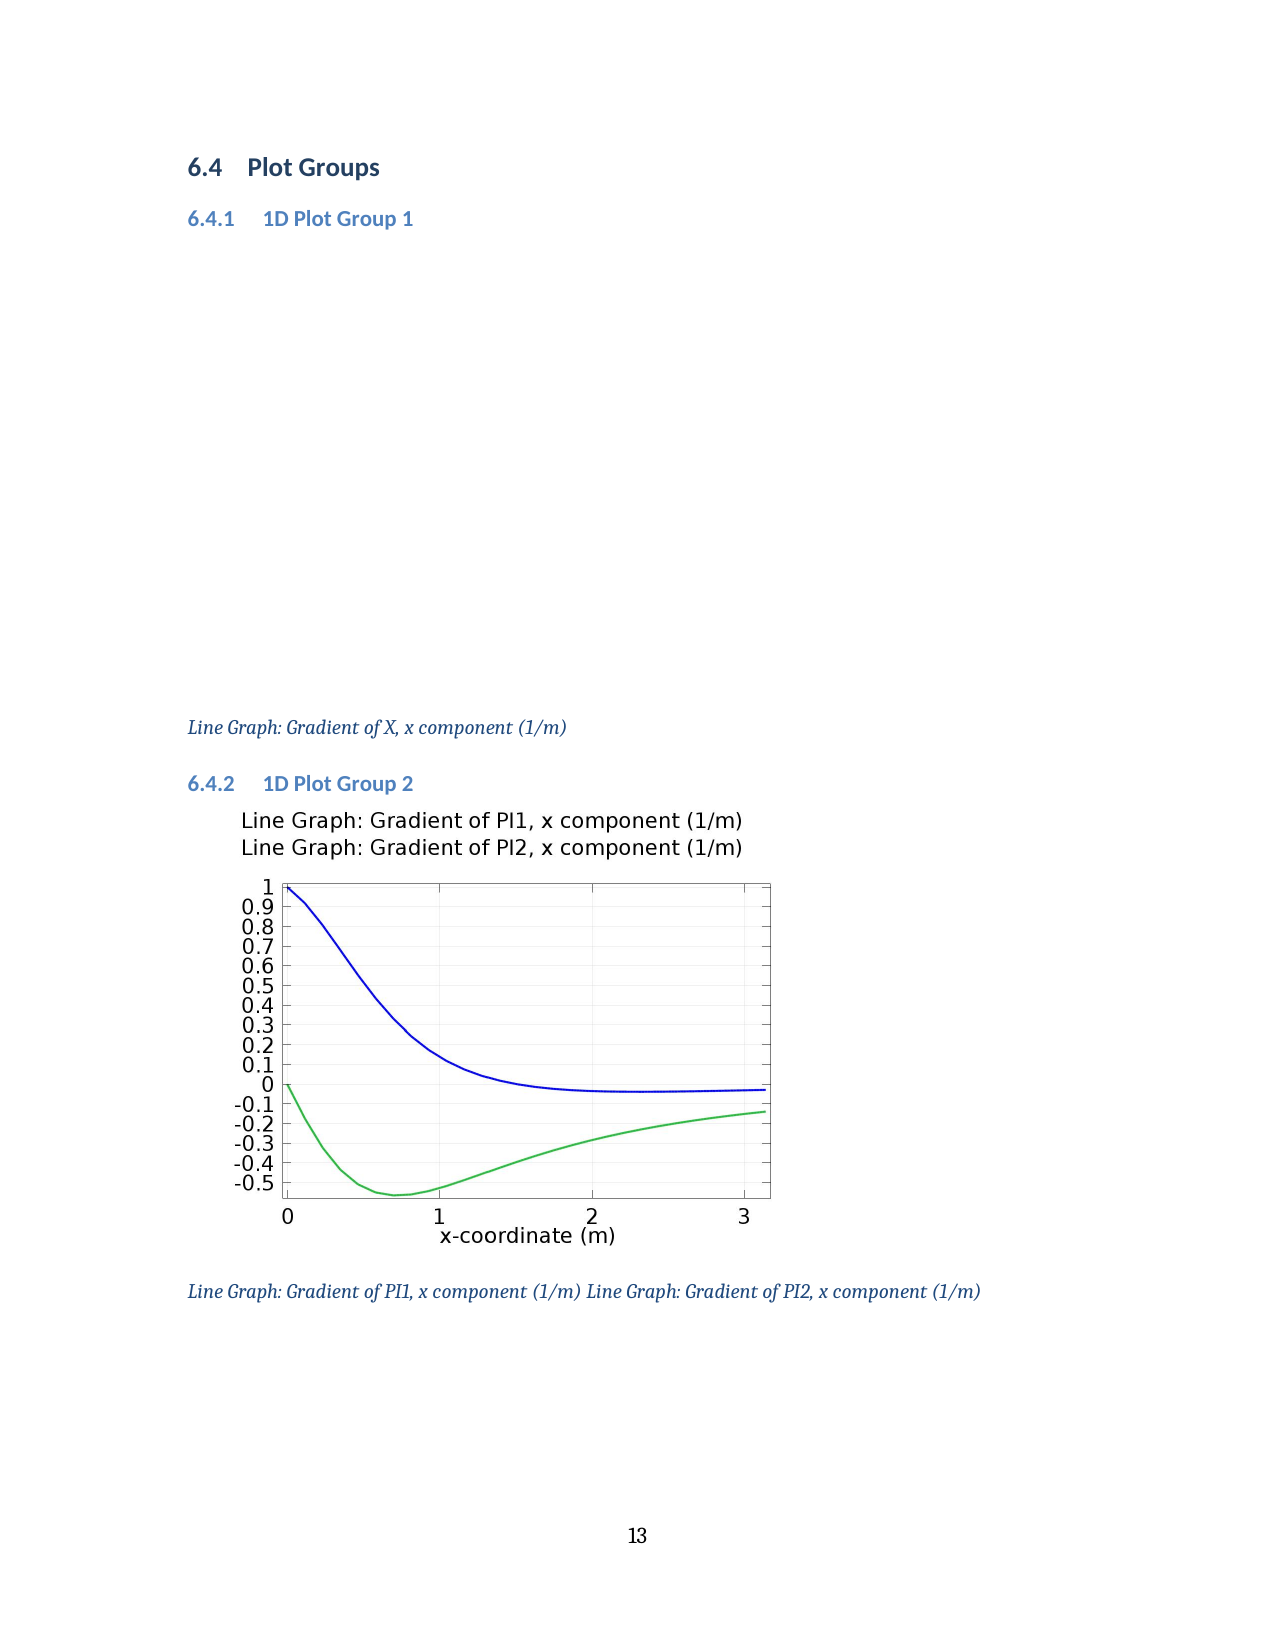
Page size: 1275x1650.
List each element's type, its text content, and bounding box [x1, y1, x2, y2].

subtitle Plot Groups [187, 150, 1087, 183]
text Line Graph: Gradient of PI1, x component (1/m) Line Graph: Gradient of PI2, x component (1/m) [187, 1280, 1087, 1304]
picture [187, 805, 788, 1256]
subtitle 1D Plot Group 2 [187, 769, 1087, 797]
text Line Graph: Gradient of X, x component (1/m) [187, 716, 1087, 740]
subtitle 1D Plot Group 1 [187, 204, 1087, 233]
